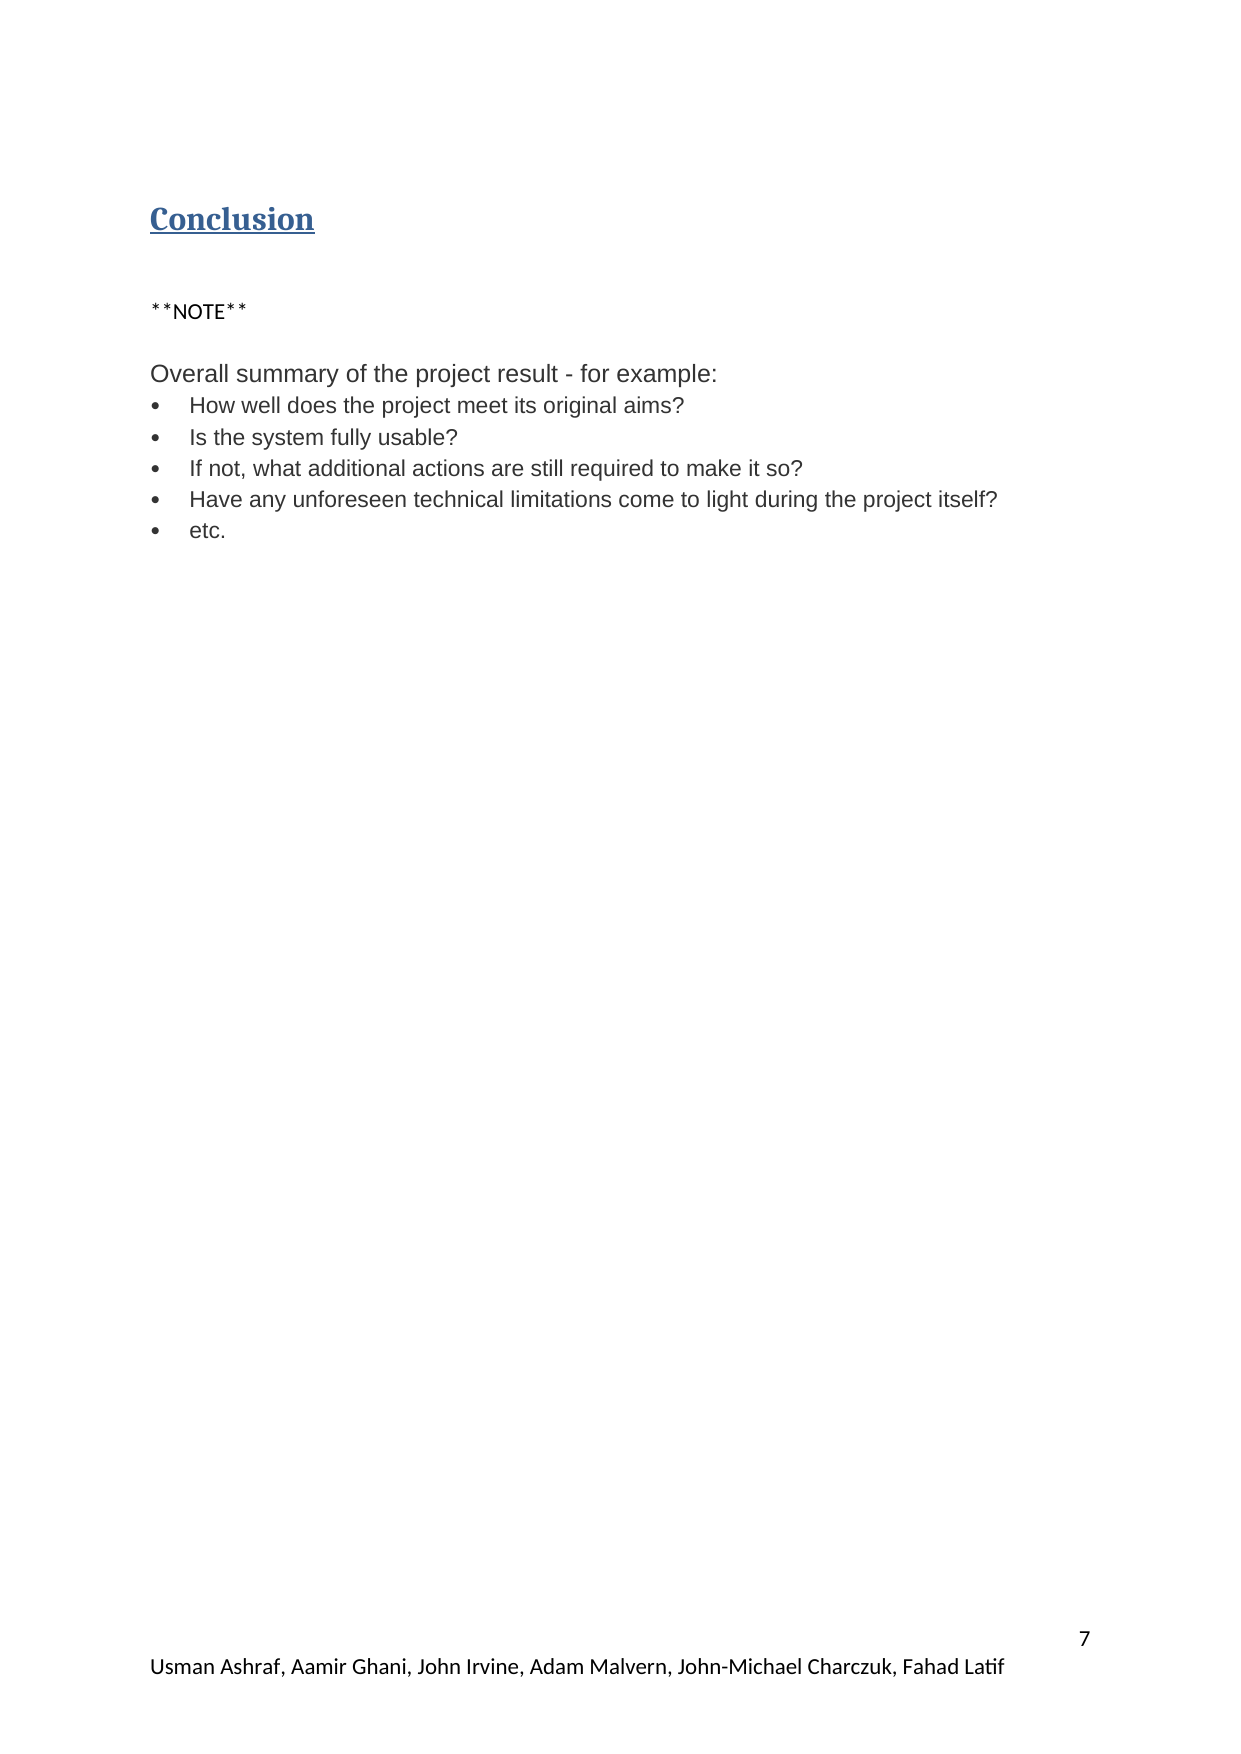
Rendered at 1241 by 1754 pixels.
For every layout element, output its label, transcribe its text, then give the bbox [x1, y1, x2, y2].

list Have any unforeseen technical limitations come to light during the project itself? [152, 481, 1090, 513]
text Overall summary of the project result - for example: [150, 350, 1090, 388]
subtitle Conclusion [150, 200, 1090, 238]
text **NOTE** [150, 297, 1090, 325]
list Is the system fully usable? [152, 419, 1090, 450]
list If not, what additional actions are still required to make it so? [152, 450, 1090, 481]
list How well does the project meet its original aims? [152, 388, 1090, 419]
list etc. [152, 513, 1090, 544]
